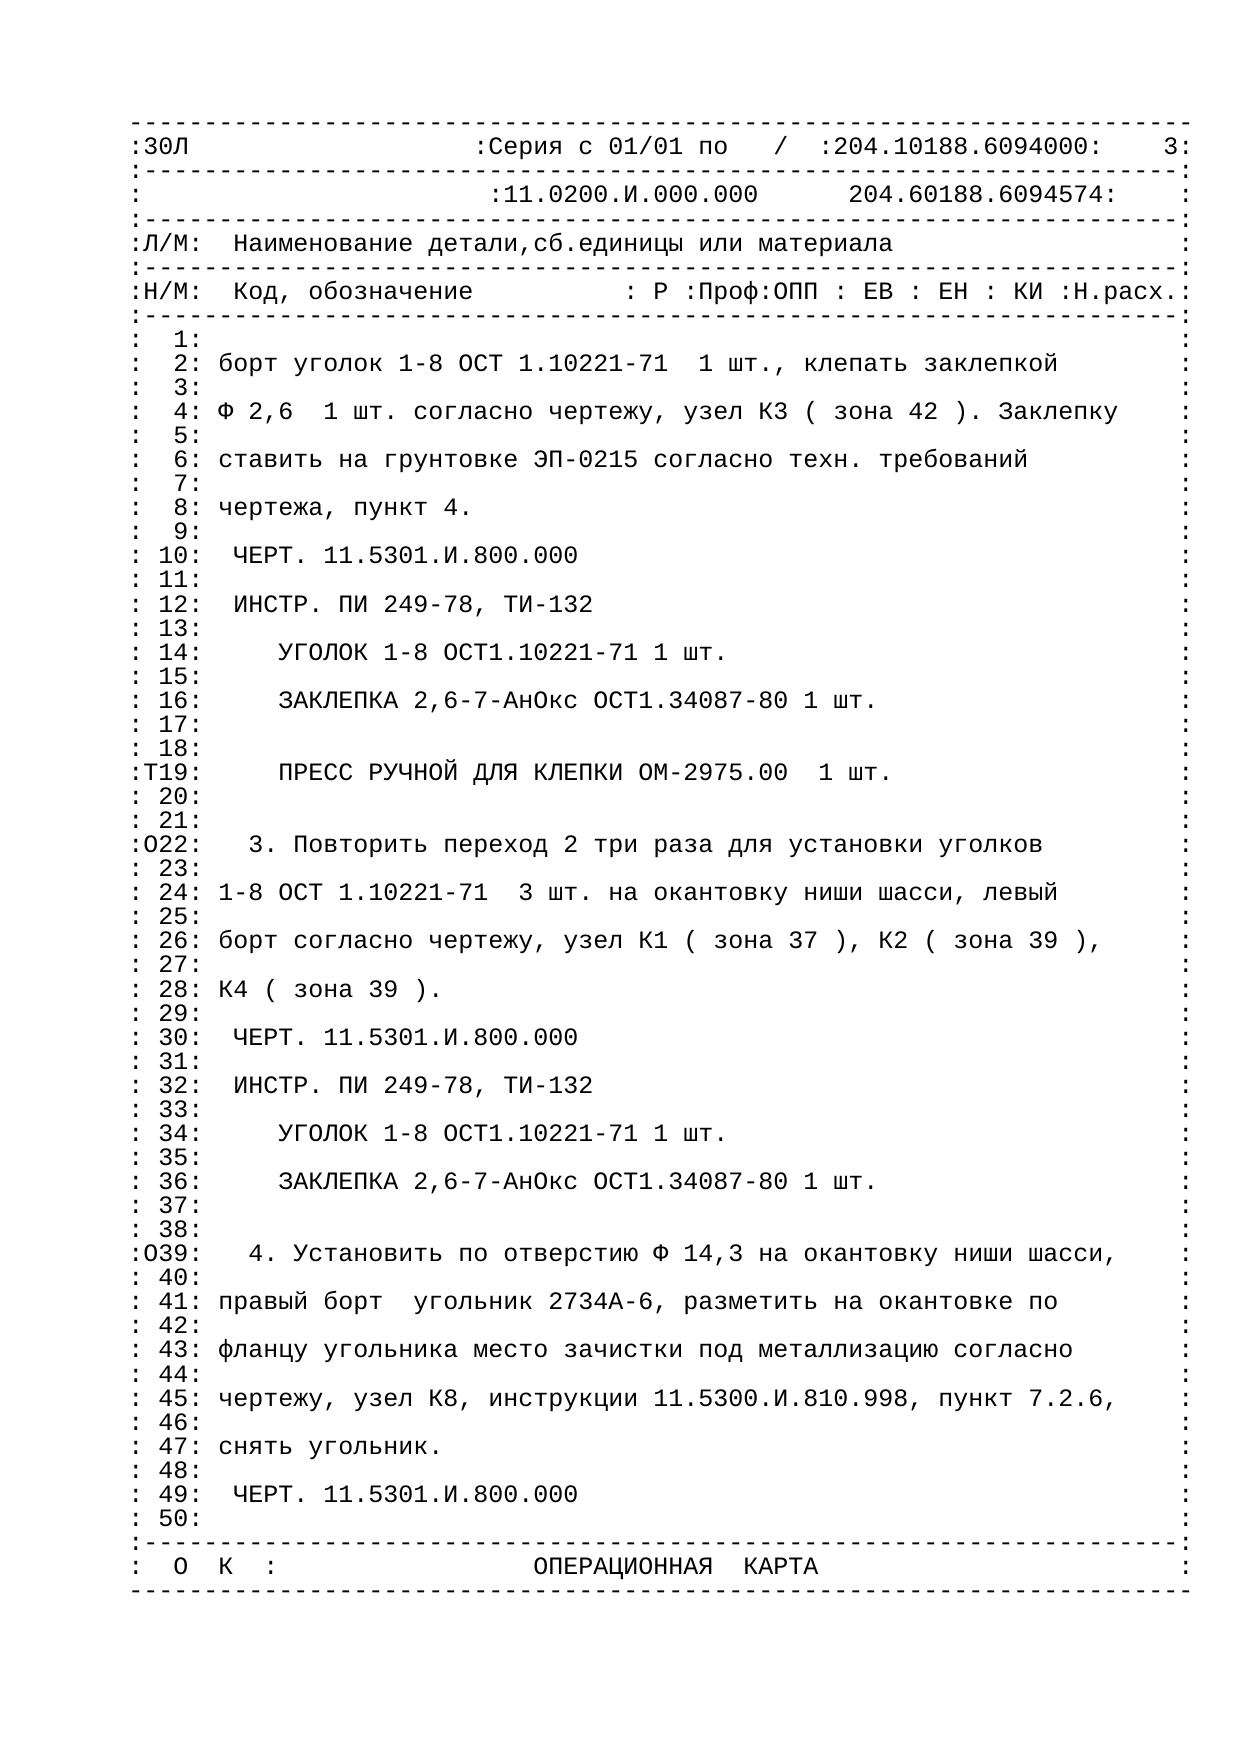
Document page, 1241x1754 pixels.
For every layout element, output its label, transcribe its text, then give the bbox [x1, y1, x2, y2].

text : 24: 1-8 ОСТ 1.10221-71 3 шт. на окантовку ниши шасси, левый : [118, 882, 1193, 906]
text : 27: : [118, 954, 1193, 978]
text : 41: правый борт угольник 2734А-6, разметить на окантовке по : [118, 1291, 1193, 1315]
text : 11: : [118, 569, 1193, 593]
text :30Л :Сеpия с 01/01 по / :204.10188.6094000: 3: [118, 136, 1193, 160]
text : 17: : [118, 713, 1193, 737]
text : 4: Ф 2,6 1 шт. согласно чертежу, узел К3 ( зона 42 ). Заклепку : [118, 400, 1193, 424]
text : 13: : [118, 617, 1193, 641]
text : 40: : [118, 1267, 1193, 1291]
text : 5: : [118, 424, 1193, 448]
text : 31: : [118, 1050, 1193, 1074]
text : :11.0200.И.000.000 204.60188.6094574: : [118, 184, 1193, 208]
text : 47: снять угольник. : [118, 1435, 1193, 1459]
text : 2: борт уголок 1-8 ОСТ 1.10221-71 1 шт., клепать заклепкой : [118, 352, 1193, 376]
text : 23: : [118, 857, 1193, 882]
text : 26: борт согласно чертежу, узел К1 ( зона 37 ), К2 ( зона 39 ), : [118, 930, 1193, 954]
text :---------------------------------------------------------------------: [118, 304, 1193, 328]
text : 33: : [118, 1098, 1193, 1122]
text :O22: 3. Повторить переход 2 три раза для установки уголков : [118, 833, 1193, 857]
text : 29: : [118, 1002, 1193, 1026]
text : 20: : [118, 785, 1193, 809]
text : 34: УГОЛОК 1-8 ОСТ1.10221-71 1 шт. : [118, 1122, 1193, 1146]
text : 3: : [118, 376, 1193, 400]
text : О К : ОПЕРАЦИОHHАЯ КАРТА : [118, 1555, 1193, 1579]
text : 36: ЗАКЛЕПКА 2,6-7-АнОкс ОСТ1.34087-80 1 шт. : [118, 1170, 1193, 1194]
text : 28: К4 ( зона 39 ). : [118, 978, 1193, 1002]
text : 46: : [118, 1411, 1193, 1435]
text : 14: УГОЛОК 1-8 ОСТ1.10221-71 1 шт. : [118, 641, 1193, 665]
text : 49: ЧЕРТ. 11.5301.И.800.000 : [118, 1483, 1193, 1507]
text :---------------------------------------------------------------------: [118, 208, 1193, 232]
text : 7: : [118, 472, 1193, 497]
text : 8: чертежа, пункт 4. : [118, 497, 1193, 521]
text : 9: : [118, 521, 1193, 545]
text : 1: : [118, 328, 1193, 352]
text : 37: : [118, 1194, 1193, 1218]
text : 38: : [118, 1218, 1193, 1242]
text :---------------------------------------------------------------------: [118, 256, 1193, 280]
text : 18: : [118, 737, 1193, 761]
text : 10: ЧЕРТ. 11.5301.И.800.000 : [118, 545, 1193, 569]
text : 21: : [118, 809, 1193, 833]
text : 43: фланцу угольника место зачистки под металлизацию согласно : [118, 1339, 1193, 1363]
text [118, 1579, 1193, 1603]
text : 32: ИНСТР. ПИ 249-78, ТИ-132 : [118, 1074, 1193, 1098]
text : 16: ЗАКЛЕПКА 2,6-7-АнОкс ОСТ1.34087-80 1 шт. : [118, 689, 1193, 713]
text : 50: : [118, 1507, 1193, 1531]
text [118, 1531, 1193, 1555]
text : 48: : [118, 1459, 1193, 1483]
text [118, 160, 1193, 184]
text : 45: чертежу, узел К8, инструкции 11.5300.И.810.998, пункт 7.2.6, : [118, 1387, 1193, 1411]
text :T19: ПРЕСС РУЧНОЙ ДЛЯ КЛЕПКИ ОМ-2975.00 1 шт. : [118, 761, 1193, 785]
text : 30: ЧЕРТ. 11.5301.И.800.000 : [118, 1026, 1193, 1050]
text :O39: 4. Установить по отверстию Ф 14,3 на окантовку ниши шасси, : [118, 1242, 1193, 1267]
text : 6: ставить на грунтовке ЭП-0215 согласно техн. требований : [118, 448, 1193, 472]
text : 35: : [118, 1146, 1193, 1170]
text : 42: : [118, 1315, 1193, 1339]
text : 25: : [118, 906, 1193, 930]
text : 44: : [118, 1363, 1193, 1387]
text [118, 112, 1193, 136]
text : 15: : [118, 665, 1193, 689]
text :Л/M: Hаименование детали,сб.единицы или матеpиала : [118, 232, 1193, 256]
text :H/M: Код, обозначение : Р :Проф:ОПП : EВ : ЕH : КИ :H.pасх.: [118, 280, 1193, 304]
text : 12: ИНСТР. ПИ 249-78, ТИ-132 : [118, 593, 1193, 617]
